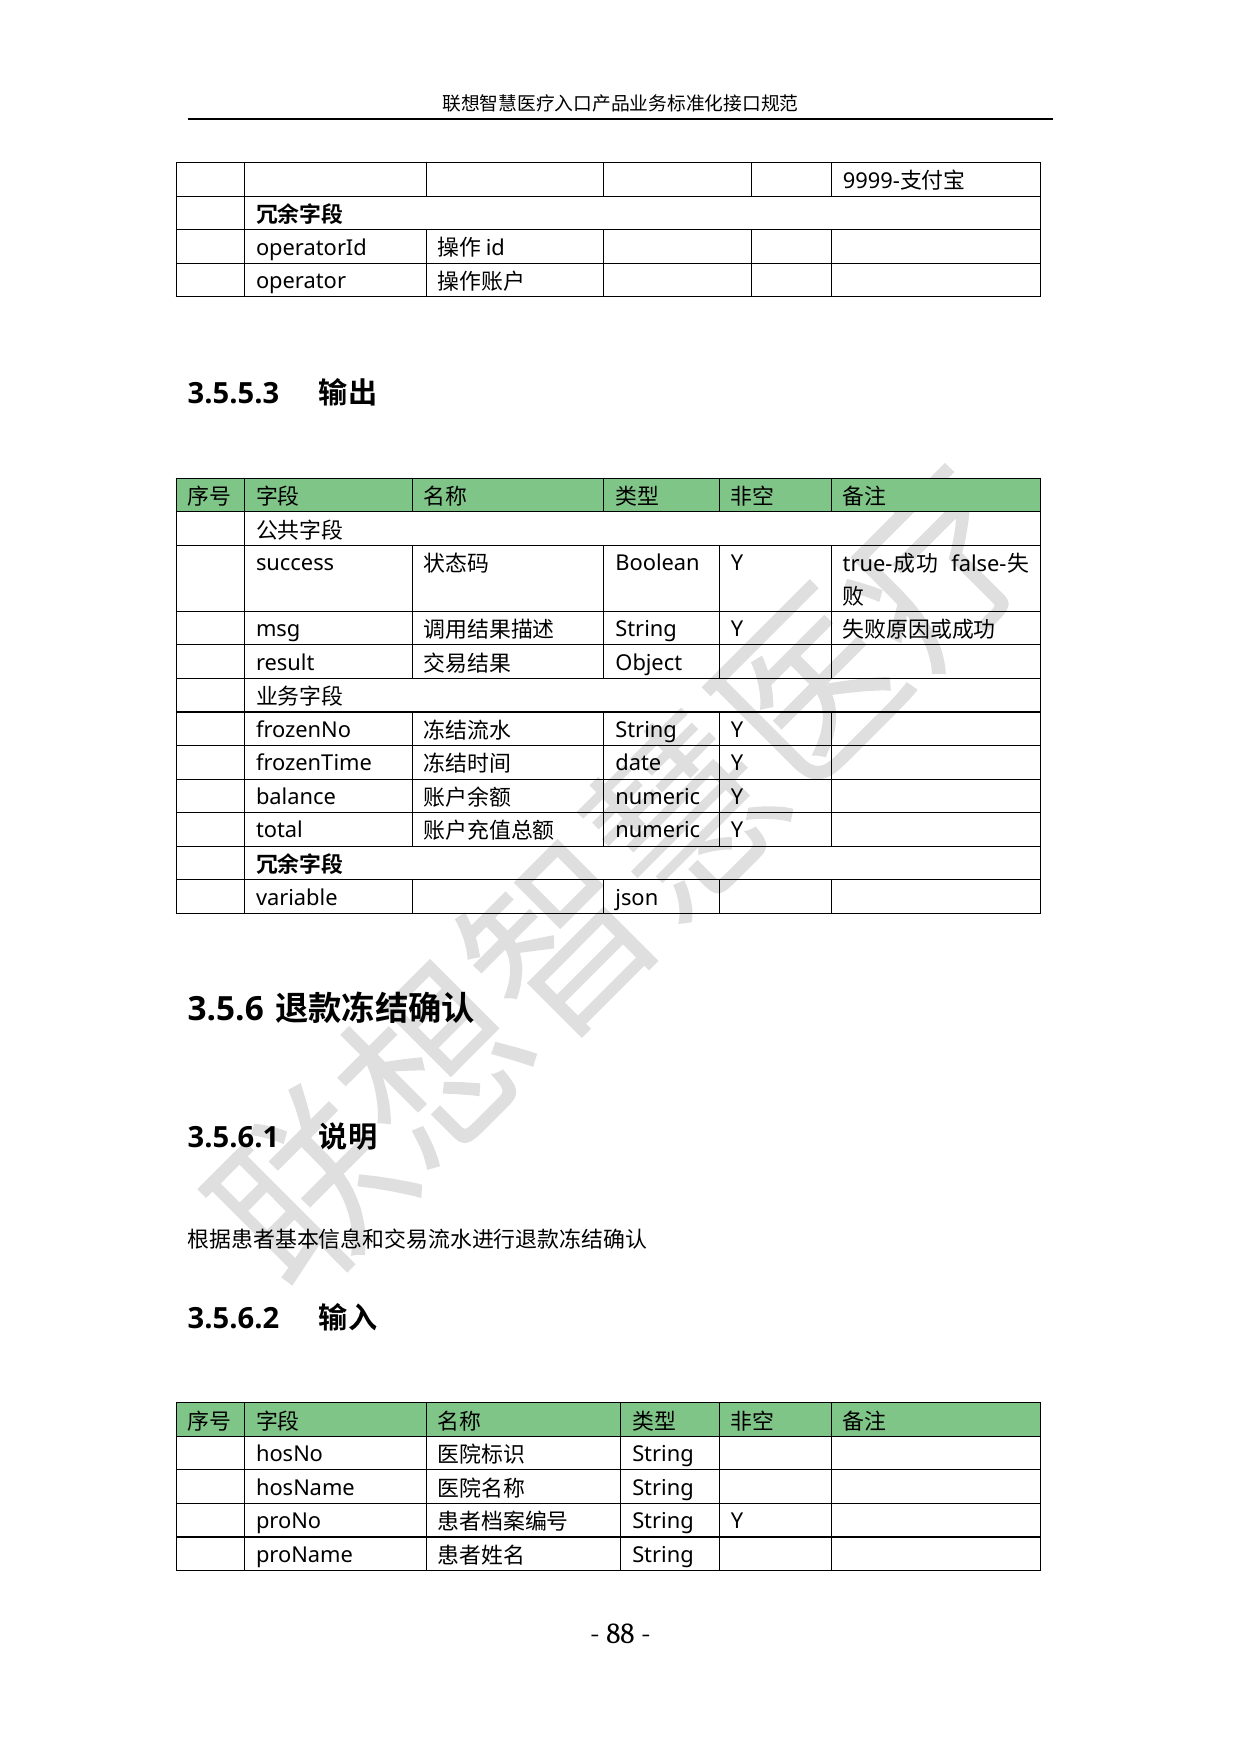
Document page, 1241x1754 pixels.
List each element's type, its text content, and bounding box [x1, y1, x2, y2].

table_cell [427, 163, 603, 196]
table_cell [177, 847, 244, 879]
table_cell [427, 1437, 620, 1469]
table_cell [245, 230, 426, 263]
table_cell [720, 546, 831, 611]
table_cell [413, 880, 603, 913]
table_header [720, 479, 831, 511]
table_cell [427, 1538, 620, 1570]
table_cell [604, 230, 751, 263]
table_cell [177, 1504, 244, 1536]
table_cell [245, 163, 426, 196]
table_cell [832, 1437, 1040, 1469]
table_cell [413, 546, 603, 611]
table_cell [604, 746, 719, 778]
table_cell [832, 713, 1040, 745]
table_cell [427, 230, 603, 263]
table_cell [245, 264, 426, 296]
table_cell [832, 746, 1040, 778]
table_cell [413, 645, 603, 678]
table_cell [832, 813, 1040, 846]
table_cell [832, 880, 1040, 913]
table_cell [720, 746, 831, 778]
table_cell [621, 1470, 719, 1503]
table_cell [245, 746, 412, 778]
subtitle 输入 [187, 1283, 1053, 1348]
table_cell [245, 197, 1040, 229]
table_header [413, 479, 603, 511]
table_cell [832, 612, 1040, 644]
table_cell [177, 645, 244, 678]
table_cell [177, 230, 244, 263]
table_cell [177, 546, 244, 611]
text 根据患者基本信息和交易流水进行退款冻结确认 [187, 1222, 1053, 1254]
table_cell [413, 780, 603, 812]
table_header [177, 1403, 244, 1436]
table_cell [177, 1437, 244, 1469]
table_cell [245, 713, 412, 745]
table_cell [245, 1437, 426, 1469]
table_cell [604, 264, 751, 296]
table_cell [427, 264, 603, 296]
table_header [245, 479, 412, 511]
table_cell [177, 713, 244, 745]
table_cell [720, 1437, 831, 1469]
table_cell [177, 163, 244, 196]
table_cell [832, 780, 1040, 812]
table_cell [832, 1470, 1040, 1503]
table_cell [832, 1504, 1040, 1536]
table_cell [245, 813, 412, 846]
subtitle 输出 [187, 359, 1053, 424]
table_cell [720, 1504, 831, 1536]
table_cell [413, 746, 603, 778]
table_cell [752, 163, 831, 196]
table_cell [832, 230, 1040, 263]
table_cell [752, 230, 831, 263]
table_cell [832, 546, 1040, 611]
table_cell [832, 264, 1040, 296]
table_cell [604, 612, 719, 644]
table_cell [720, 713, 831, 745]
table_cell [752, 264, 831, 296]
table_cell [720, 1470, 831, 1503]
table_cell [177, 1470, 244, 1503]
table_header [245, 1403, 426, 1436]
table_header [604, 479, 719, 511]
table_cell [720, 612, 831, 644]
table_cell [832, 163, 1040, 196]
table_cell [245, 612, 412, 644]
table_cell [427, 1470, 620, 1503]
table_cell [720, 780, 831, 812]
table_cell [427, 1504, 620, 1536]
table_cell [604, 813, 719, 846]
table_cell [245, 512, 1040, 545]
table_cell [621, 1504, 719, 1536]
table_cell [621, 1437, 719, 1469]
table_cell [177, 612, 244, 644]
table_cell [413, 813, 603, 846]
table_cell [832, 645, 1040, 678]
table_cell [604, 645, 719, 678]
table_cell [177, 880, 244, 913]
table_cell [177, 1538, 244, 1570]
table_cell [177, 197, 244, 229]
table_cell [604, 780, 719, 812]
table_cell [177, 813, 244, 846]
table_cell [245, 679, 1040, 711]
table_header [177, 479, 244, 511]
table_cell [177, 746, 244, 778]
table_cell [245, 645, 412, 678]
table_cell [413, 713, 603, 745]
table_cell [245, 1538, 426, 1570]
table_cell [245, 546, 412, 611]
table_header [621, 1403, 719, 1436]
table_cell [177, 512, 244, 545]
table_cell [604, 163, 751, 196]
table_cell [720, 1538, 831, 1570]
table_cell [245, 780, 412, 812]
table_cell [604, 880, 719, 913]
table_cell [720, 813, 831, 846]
subtitle 说明 [187, 1103, 1053, 1168]
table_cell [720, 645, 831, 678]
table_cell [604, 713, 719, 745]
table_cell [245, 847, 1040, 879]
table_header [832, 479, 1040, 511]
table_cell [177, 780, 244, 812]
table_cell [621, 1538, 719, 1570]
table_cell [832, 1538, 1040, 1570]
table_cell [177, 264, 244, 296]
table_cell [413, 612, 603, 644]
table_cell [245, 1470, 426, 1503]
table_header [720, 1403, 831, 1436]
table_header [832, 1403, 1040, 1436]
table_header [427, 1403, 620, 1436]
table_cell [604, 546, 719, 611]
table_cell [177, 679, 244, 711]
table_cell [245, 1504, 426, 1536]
subtitle 退款冻结确认 [187, 973, 1053, 1038]
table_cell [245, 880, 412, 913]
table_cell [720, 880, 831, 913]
